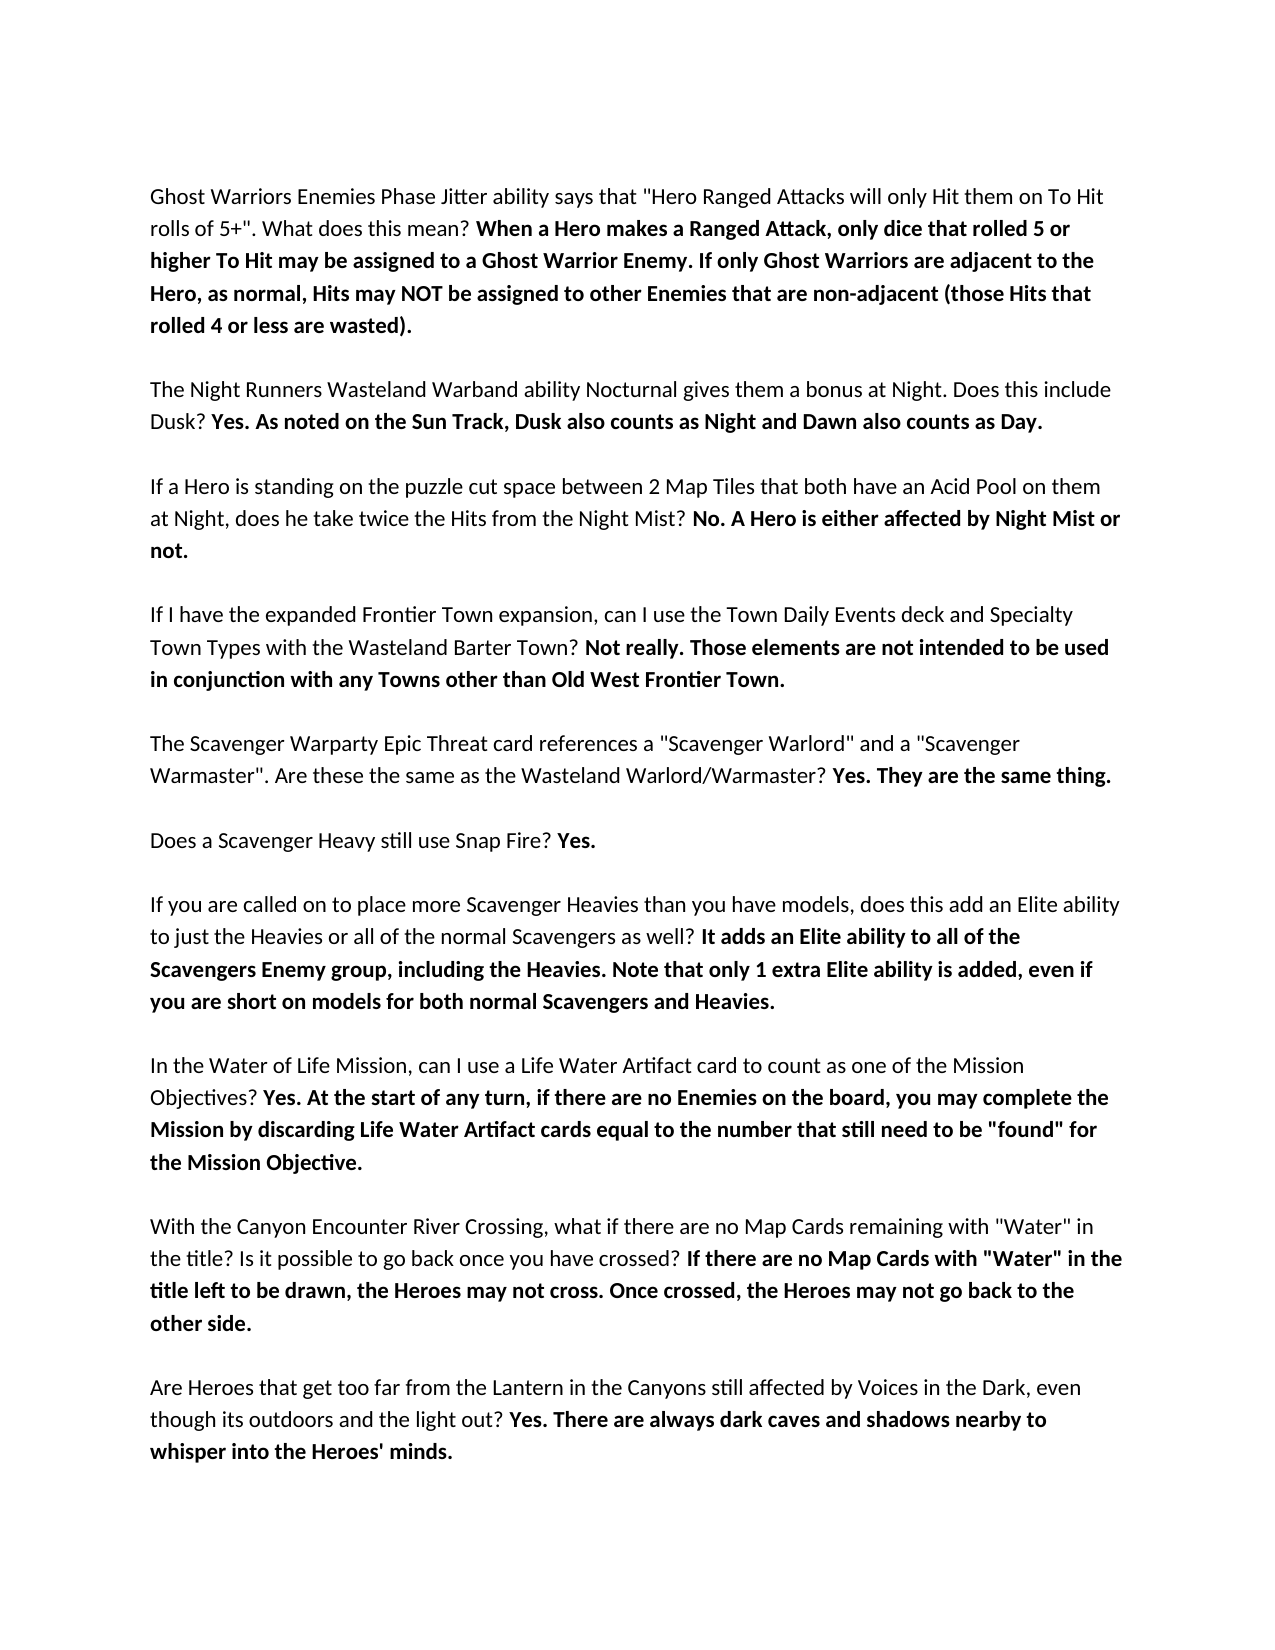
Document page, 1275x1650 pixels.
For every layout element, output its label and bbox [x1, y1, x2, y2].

text [150, 150, 1125, 1498]
